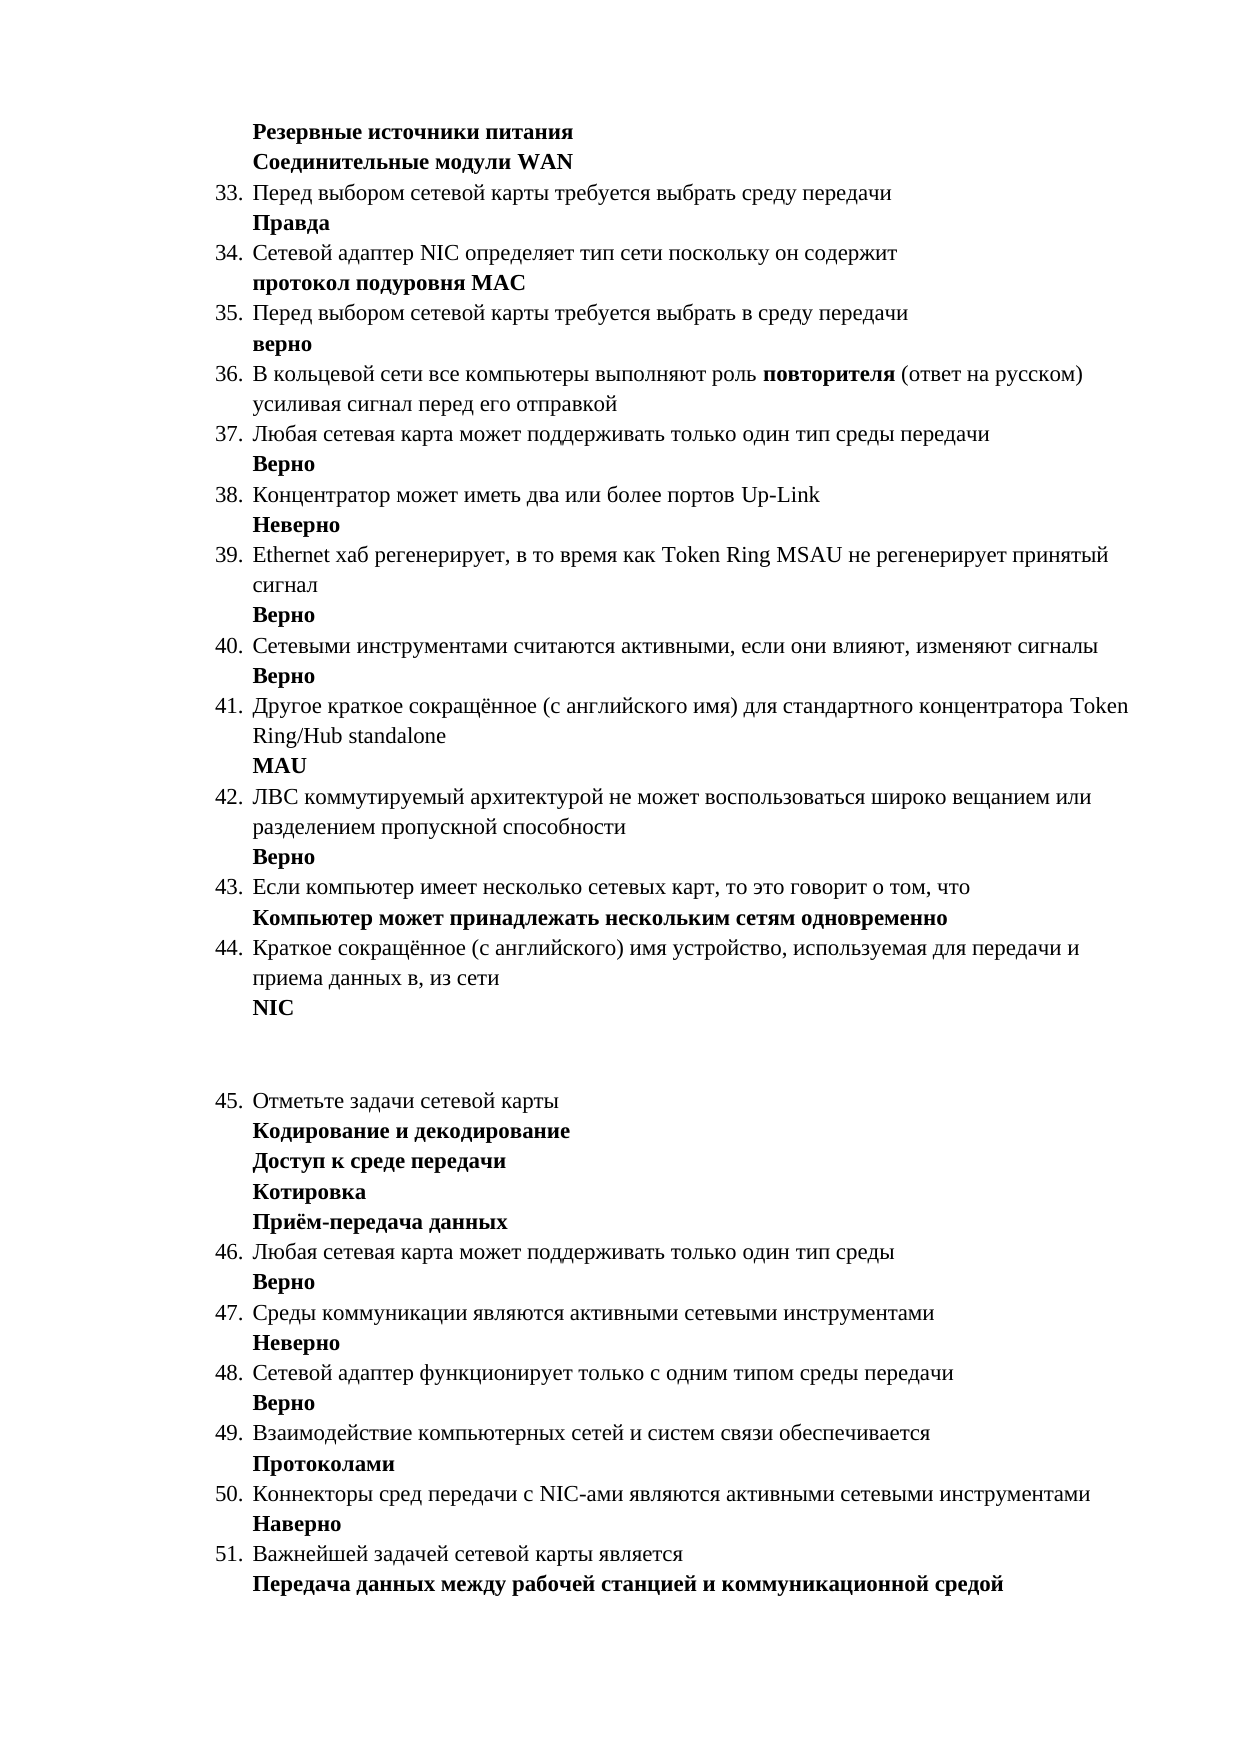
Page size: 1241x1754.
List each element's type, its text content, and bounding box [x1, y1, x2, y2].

list Любая сетевая карта может поддерживать только один тип среды передачи Верно [215, 420, 1152, 477]
list Другое краткое сокращённое (с английского имя) для стандартного концентратора Token Ring/Hub standalone MAU [215, 692, 1152, 779]
list Коннекторы сред передачи с NIC-ами являются активными сетевыми инструментами Наверно [215, 1480, 1152, 1536]
list Краткое сокращённое (с английского) имя устройство, используемая для передачи и приема данных в, из сети NIC [215, 934, 1152, 1083]
list Важнейшей задачей сетевой карты является Передача данных между рабочей станцией и коммуникационной средой [215, 1540, 1152, 1597]
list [215, 118, 1152, 175]
list Перед выбором сетевой карты требуется выбрать среду передачи Правда [215, 178, 1152, 235]
list Сетевой адаптер функционирует только с одним типом среды передачи Верно [215, 1359, 1152, 1416]
list Перед выбором сетевой карты требуется выбрать в среду передачи верно [215, 299, 1152, 356]
list Среды коммуникации являются активными сетевыми инструментами Неверно [215, 1298, 1152, 1355]
list Ethernet хаб регенерирует, в то время как Token Ring MSAU не регенерирует принятый сигнал Верно [215, 541, 1152, 628]
list Концентратор может иметь два или более портов Up-Link Неверно [215, 481, 1152, 537]
list Сетевыми инструментами считаются активными, если они влияют, изменяют сигналы Верно [215, 632, 1152, 688]
list Любая сетевая карта может поддерживать только один тип среды Верно [215, 1238, 1152, 1295]
list Взаимодействие компьютерных сетей и систем связи обеспечивается Протоколами [215, 1419, 1152, 1476]
list В кольцевой сети все компьютеры выполняют роль повторителя (ответ на русском) усиливая сигнал перед его отправкой [215, 360, 1152, 416]
list Сетевой адаптер NIC определяет тип сети поскольку он содержит протокол подуровня MAC [215, 239, 1152, 296]
list ЛВС коммутируемый архитектурой не может воспользоваться широко вещанием или разделением пропускной способности Верно [215, 783, 1152, 869]
list Отметьте задачи сетевой карты Кодирование и декодирование Доступ к среде передачи Котировка Приём-передача данных [215, 1087, 1152, 1234]
list Если компьютер имеет несколько сетевых карт, то это говорит о том, что Компьютер может принадлежать нескольким сетям одновременно [215, 873, 1152, 930]
